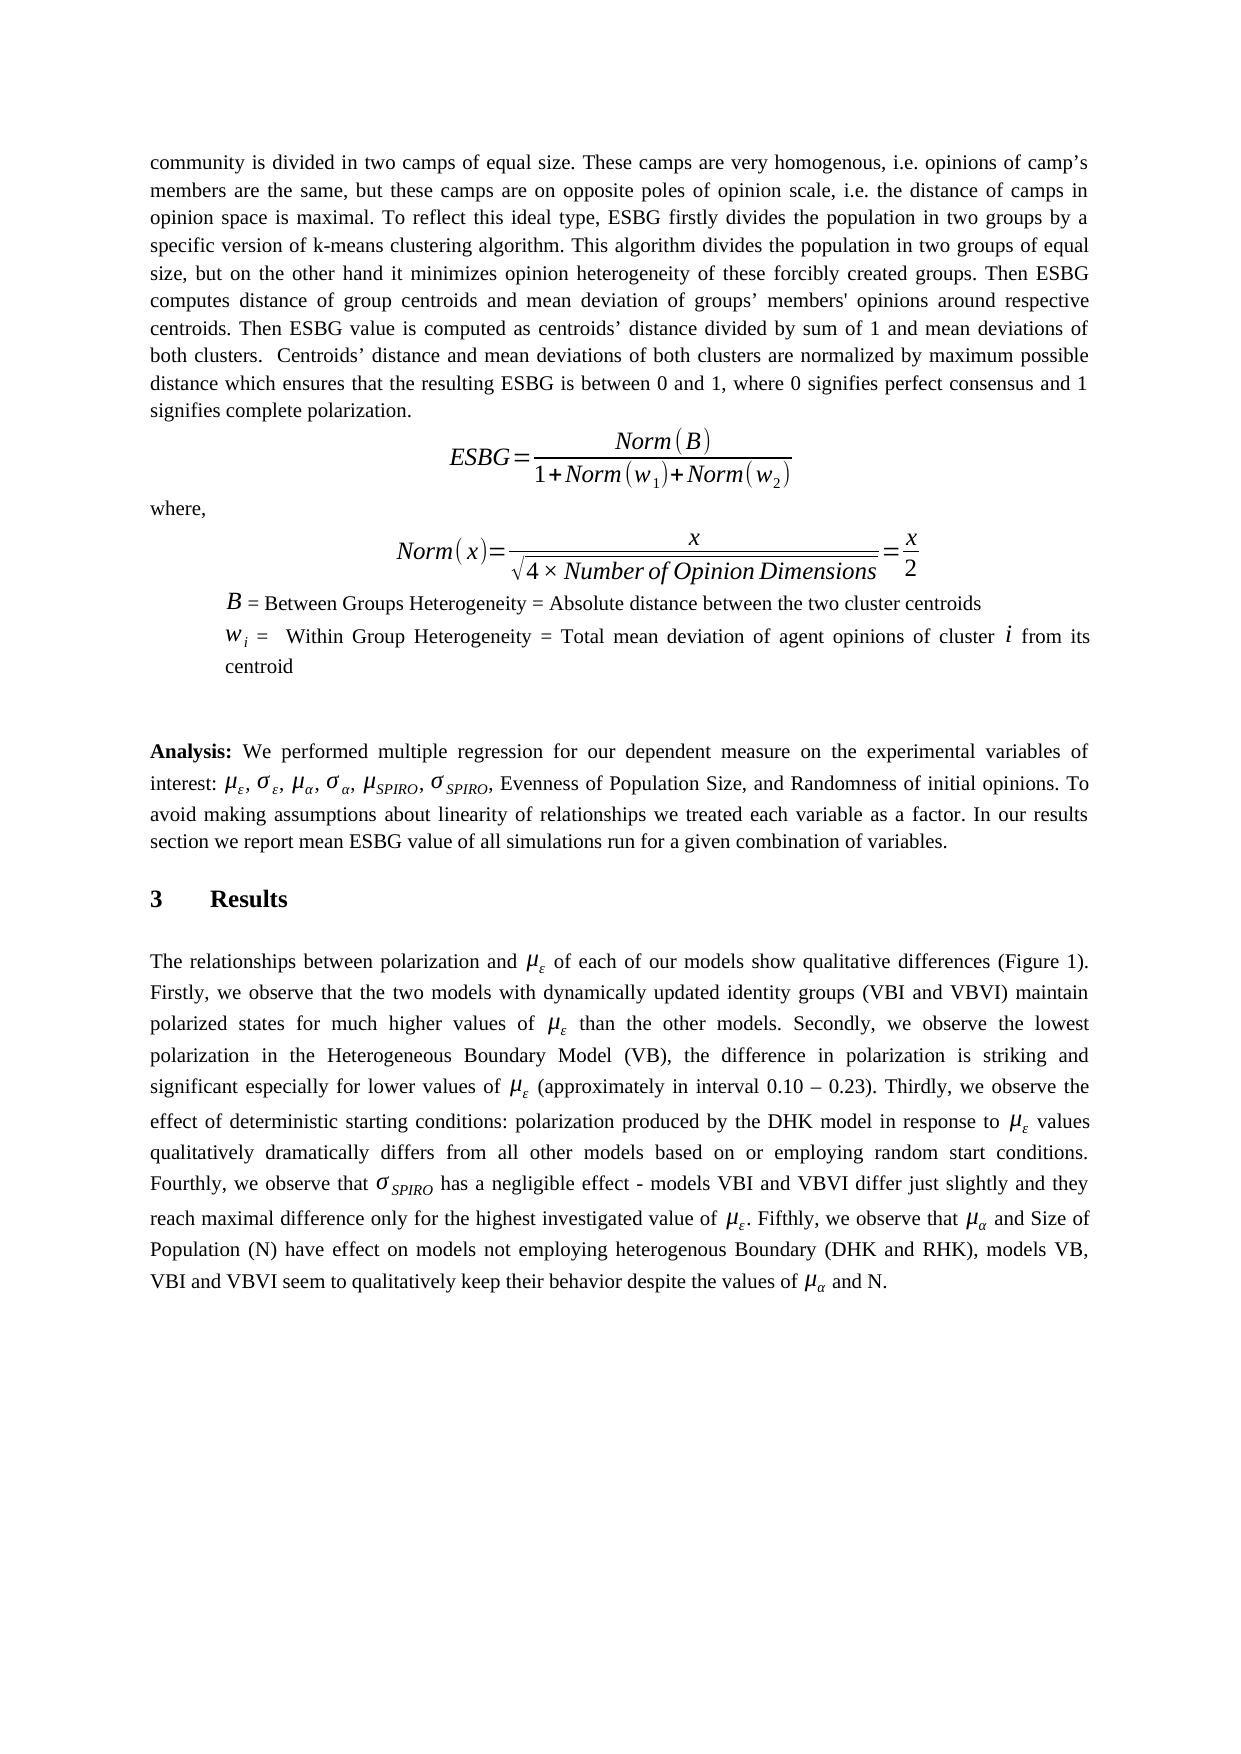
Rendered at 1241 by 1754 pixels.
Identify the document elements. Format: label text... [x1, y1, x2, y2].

text Analysis: We performed multiple regression for our dependent measure on the experimental variables of interest: , , , , , , Evenness of Population Size, and Randomness of initial opinions. To avoid making assumptions about linearity of relationships we treated each variable as a factor. In our results section we report mean ESBG value of all simulations run for a given combination of variables. [150, 739, 1090, 853]
text The relationships between polarization and of each of our models show qualitative differences (Figure 1). Firstly, we observe that the two models with dynamically updated identity groups (VBI and VBVI) maintain polarized states for much higher values of than the other models. Secondly, we observe the lowest polarization in the Heterogeneous Boundary Model (VB), the difference in polarization is striking and significant especially for lower values of (approximately in interval 0.10 – 0.23). Thirdly, we observe the effect of deterministic starting conditions: polarization produced by the DHK model in response to values qualitatively dramatically differs from all other models based on or employing random start conditions. Fourthly, we observe that has a negligible effect - models VBI and VBVI differ just slightly and they reach maximal difference only for the highest investigated value of . Fifthly, we observe that and Size of Population (N) have effect on models not employing heterogenous Boundary (DHK and RHK), models VB, VBI and VBVI seem to qualitatively keep their behavior despite the values of and N. [150, 945, 1090, 1296]
text 3 Results [150, 884, 1090, 913]
text where, [150, 496, 1090, 519]
text = Between Groups Heterogeneity = Absolute distance between the two cluster centroids [150, 588, 1090, 616]
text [150, 150, 1090, 422]
text = Within Group Heterogeneity = Total mean deviation of agent opinions of cluster from its centroid [225, 619, 1090, 678]
